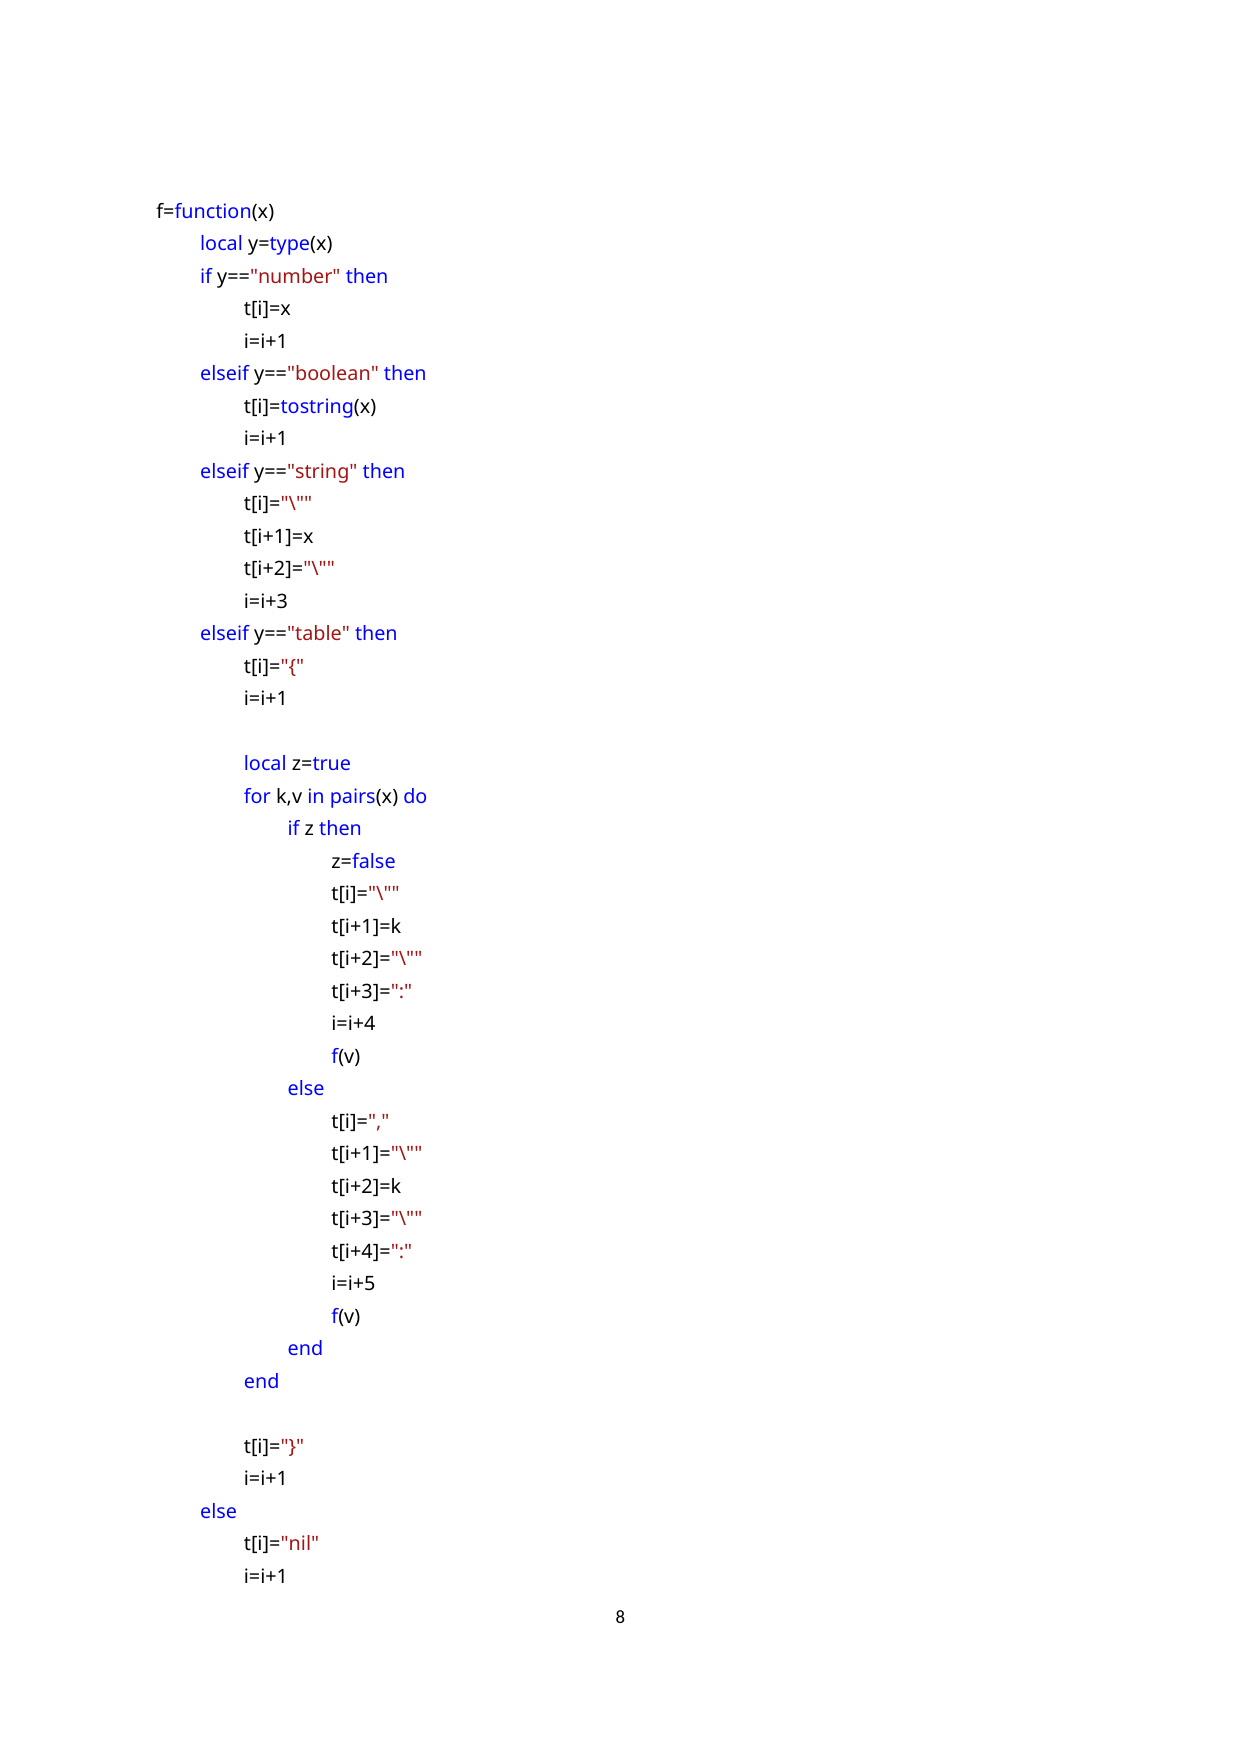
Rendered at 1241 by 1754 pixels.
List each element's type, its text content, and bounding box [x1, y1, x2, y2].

text t[i+3]=":" [112, 974, 1128, 1007]
text i=i+1 [112, 1559, 1128, 1592]
text t[i]="\"" [112, 877, 1128, 909]
text t[i+2]=k [112, 1169, 1128, 1202]
text i=i+1 [112, 422, 1128, 454]
text t[i]="\"" [112, 487, 1128, 519]
text i=i+1 [112, 1462, 1128, 1494]
text local z=true [112, 747, 1128, 779]
text t[i+3]="\"" [112, 1202, 1128, 1234]
text i=i+1 [112, 324, 1128, 357]
text z=false [112, 844, 1128, 877]
text t[i]=x [112, 292, 1128, 324]
text if y=="number" then [112, 259, 1128, 292]
text i=i+1 [112, 682, 1128, 714]
text t[i]="}" [112, 1429, 1128, 1462]
text else [112, 1494, 1128, 1527]
text end [112, 1332, 1128, 1364]
text if z then [112, 812, 1128, 844]
text t[i]="nil" [112, 1527, 1128, 1559]
text i=i+5 [112, 1267, 1128, 1299]
text else [112, 1072, 1128, 1104]
text f(v) [112, 1299, 1128, 1332]
text for k,v in pairs(x) do [112, 779, 1128, 812]
text t[i+2]="\"" [112, 942, 1128, 974]
text t[i+1]=k [112, 909, 1128, 942]
text t[i+4]=":" [112, 1234, 1128, 1267]
text i=i+4 [112, 1007, 1128, 1039]
text elseif y=="string" then [112, 454, 1128, 487]
text elseif y=="boolean" then [112, 357, 1128, 389]
text f(v) [112, 1039, 1128, 1072]
text f=function(x) [112, 194, 1128, 227]
text end [112, 1364, 1128, 1397]
text t[i+1]=x [112, 519, 1128, 552]
text local y=type(x) [112, 227, 1128, 259]
text t[i+2]="\"" [112, 552, 1128, 584]
text elseif y=="table" then [112, 617, 1128, 649]
text i=i+3 [112, 584, 1128, 617]
text t[i]="," [112, 1104, 1128, 1137]
text t[i]="{" [112, 649, 1128, 682]
text t[i+1]="\"" [112, 1137, 1128, 1169]
text t[i]=tostring(x) [112, 389, 1128, 422]
